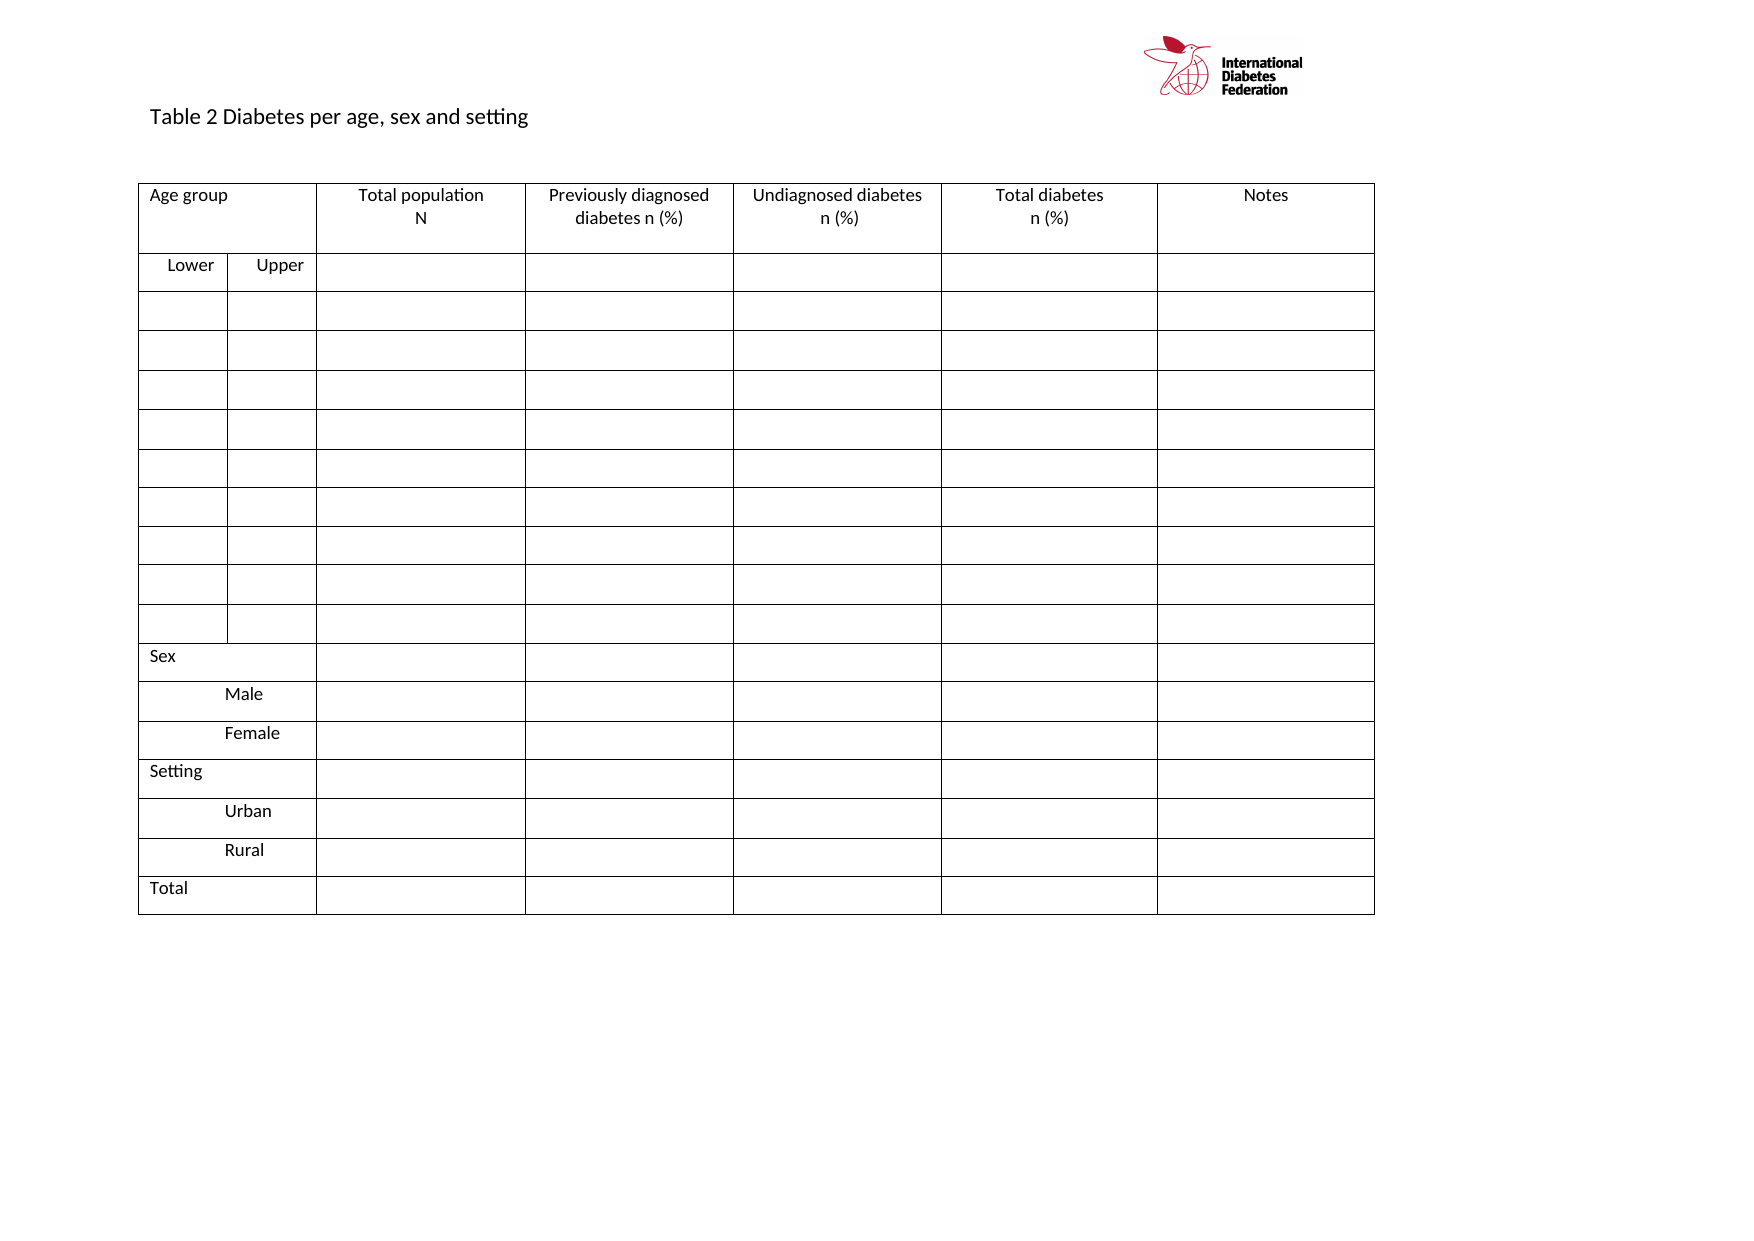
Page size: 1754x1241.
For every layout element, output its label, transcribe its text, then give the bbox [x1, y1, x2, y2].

table_cell Female [139, 722, 316, 758]
table_cell Male [139, 682, 316, 721]
table_cell [228, 565, 316, 603]
table_cell [734, 722, 941, 758]
table_cell [942, 254, 1157, 291]
table_cell [317, 331, 525, 369]
table_header Notes [1158, 184, 1374, 253]
table_cell [734, 450, 941, 487]
table_cell [1158, 527, 1374, 564]
table_cell [317, 527, 525, 564]
table_cell [139, 331, 227, 369]
table_cell [317, 450, 525, 487]
table_cell [526, 292, 733, 330]
table_cell Setting [139, 760, 316, 798]
table_cell [228, 605, 316, 643]
table_cell [317, 292, 525, 330]
table_cell [942, 371, 1157, 409]
table_cell [317, 682, 525, 721]
table_cell [734, 527, 941, 564]
table_cell [1158, 292, 1374, 330]
table_cell [139, 527, 227, 564]
table_cell [317, 410, 525, 448]
table_cell [526, 565, 733, 603]
table_cell [526, 760, 733, 798]
table_header Total diabetes n (%) [942, 184, 1157, 253]
table_cell [139, 565, 227, 603]
table_cell [317, 722, 525, 758]
table_cell [942, 644, 1157, 681]
table_cell Total [139, 877, 316, 913]
table_cell [734, 565, 941, 603]
table_cell [1158, 799, 1374, 837]
table_cell [1158, 605, 1374, 643]
table_cell [942, 527, 1157, 564]
table_cell [734, 760, 941, 798]
table_cell [317, 371, 525, 409]
table_cell [526, 605, 733, 643]
table_cell Sex [139, 644, 316, 681]
table_cell [228, 527, 316, 564]
table_cell [317, 565, 525, 603]
table_cell [1158, 565, 1374, 603]
table_cell [734, 488, 941, 526]
table_cell [734, 877, 941, 913]
table_cell [526, 254, 733, 291]
table_cell [1158, 760, 1374, 798]
table_cell [734, 371, 941, 409]
table_cell [526, 410, 733, 448]
table_cell [139, 410, 227, 448]
table_cell [734, 254, 941, 291]
table_cell [139, 605, 227, 643]
table_cell [526, 644, 733, 681]
table_cell [317, 254, 525, 291]
table_cell [942, 331, 1157, 369]
table_cell [942, 722, 1157, 758]
table_cell [1158, 682, 1374, 721]
table_cell [317, 605, 525, 643]
text Table 2 Diabetes per age, sex and setting [150, 102, 1604, 130]
table_cell [942, 760, 1157, 798]
table_header Total population N [317, 184, 525, 253]
table_cell [228, 371, 316, 409]
table_cell [734, 799, 941, 837]
table_cell [1158, 331, 1374, 369]
table_cell [1158, 488, 1374, 526]
table_cell [942, 410, 1157, 448]
table_cell Upper [228, 254, 316, 291]
table_cell [139, 292, 227, 330]
table_cell [139, 450, 227, 487]
table_cell [526, 839, 733, 876]
table_cell [526, 722, 733, 758]
table_cell Urban [139, 799, 316, 837]
table_cell [526, 488, 733, 526]
table_cell [228, 331, 316, 369]
table_cell [139, 371, 227, 409]
table_cell [942, 605, 1157, 643]
table_cell [734, 839, 941, 876]
table_cell [526, 877, 733, 913]
table_cell [1158, 877, 1374, 913]
table_cell [942, 839, 1157, 876]
table_cell [734, 682, 941, 721]
table_cell [734, 410, 941, 448]
table_cell [1158, 410, 1374, 448]
table_cell [734, 605, 941, 643]
table_cell [942, 450, 1157, 487]
table_cell [942, 682, 1157, 721]
table_cell [734, 292, 941, 330]
table_cell [1158, 644, 1374, 681]
table_cell [317, 644, 525, 681]
table_cell [1158, 839, 1374, 876]
table_cell [317, 488, 525, 526]
table_cell [228, 488, 316, 526]
table_cell [942, 292, 1157, 330]
table_cell [526, 371, 733, 409]
table_header Age group [139, 184, 316, 253]
table_cell [228, 410, 316, 448]
table_cell [526, 682, 733, 721]
table_cell [942, 799, 1157, 837]
table_cell [228, 450, 316, 487]
table_cell [526, 331, 733, 369]
table_cell [942, 877, 1157, 913]
picture [1143, 36, 1303, 95]
table_cell Lower [139, 254, 227, 291]
table_cell [317, 877, 525, 913]
table_cell [1158, 371, 1374, 409]
table_cell [526, 527, 733, 564]
table_cell [317, 839, 525, 876]
table_cell [228, 292, 316, 330]
table_cell [526, 799, 733, 837]
table_cell [734, 331, 941, 369]
table_cell [942, 565, 1157, 603]
table_cell [526, 450, 733, 487]
table_cell [317, 760, 525, 798]
table_cell [139, 488, 227, 526]
table_cell [942, 488, 1157, 526]
table_cell [1158, 722, 1374, 758]
table_header Undiagnosed diabetes n (%) [734, 184, 941, 253]
table_cell [1158, 254, 1374, 291]
table_cell [1158, 450, 1374, 487]
table_header Previously diagnosed diabetes n (%) [526, 184, 733, 253]
table_cell [734, 644, 941, 681]
table_cell [317, 799, 525, 837]
table_cell Rural [139, 839, 316, 876]
